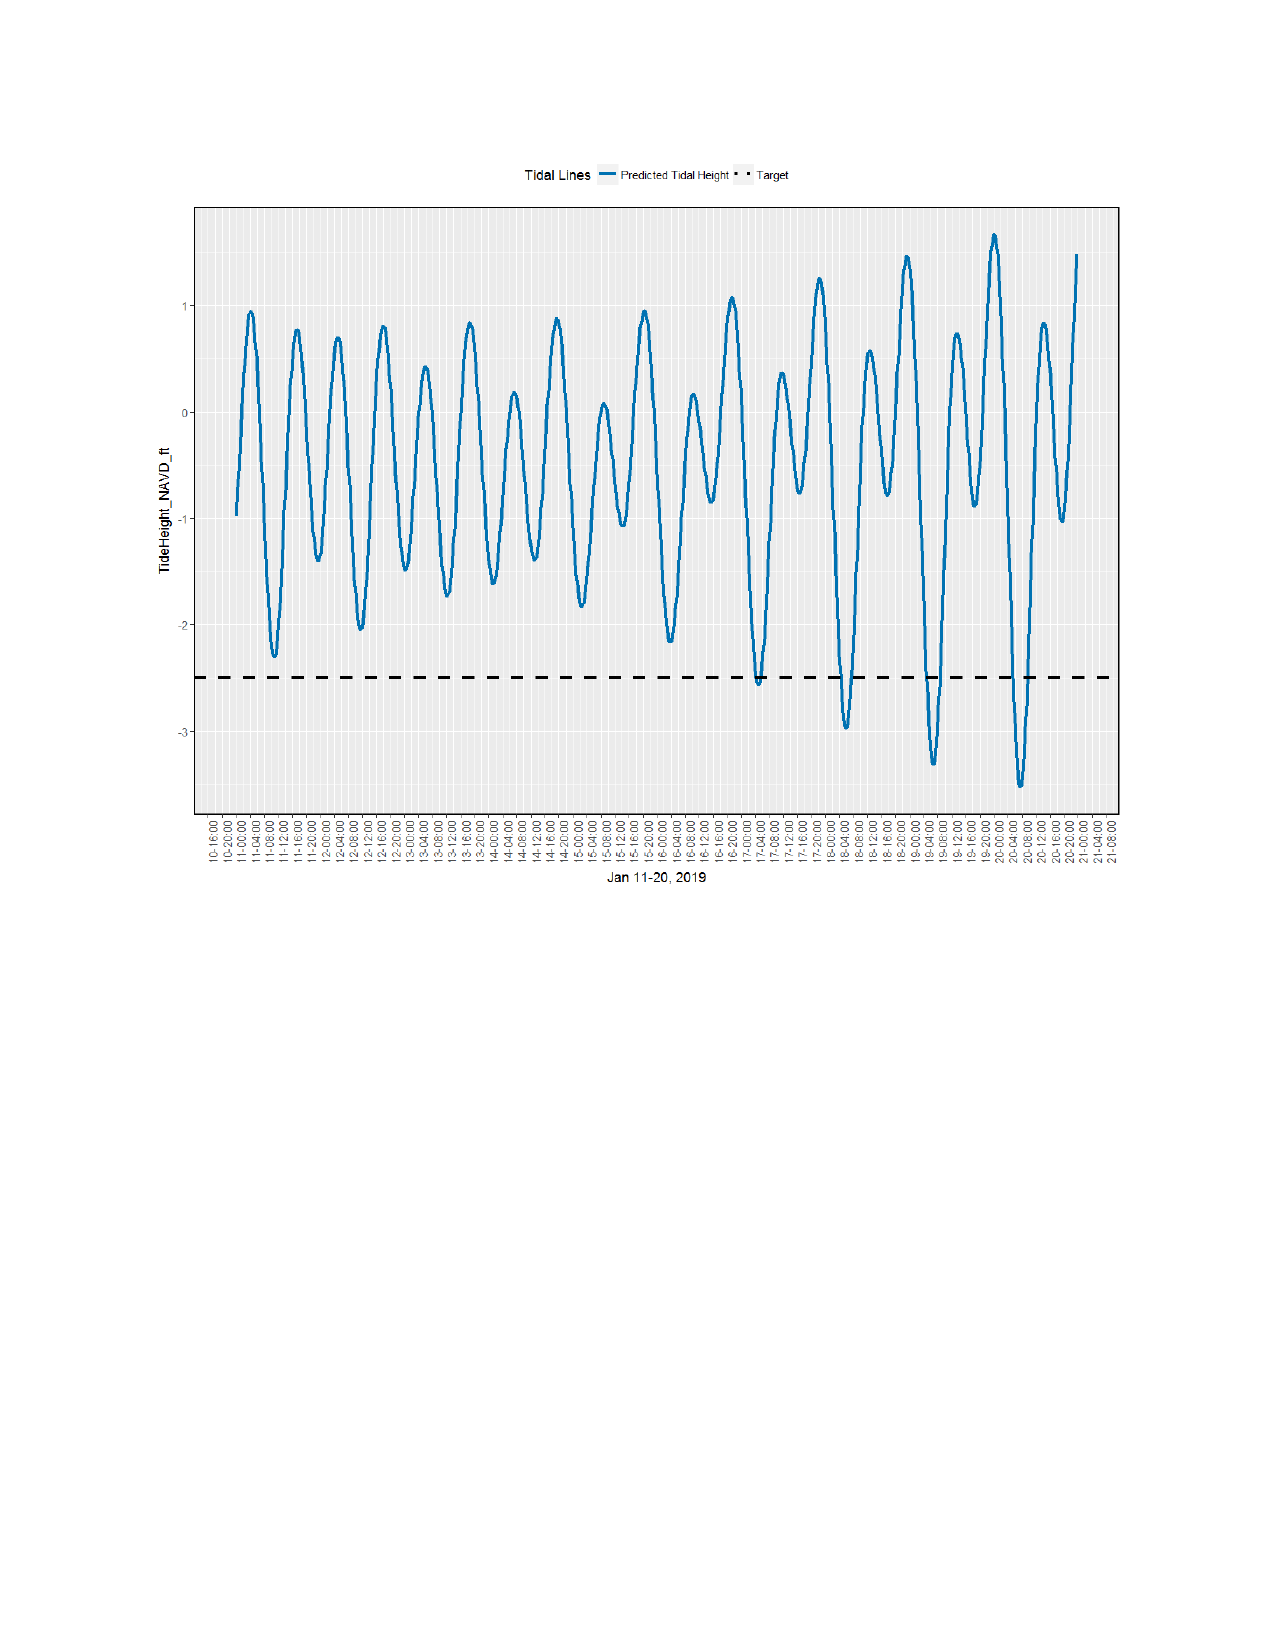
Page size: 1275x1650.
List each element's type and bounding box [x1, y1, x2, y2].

picture [150, 150, 1125, 891]
